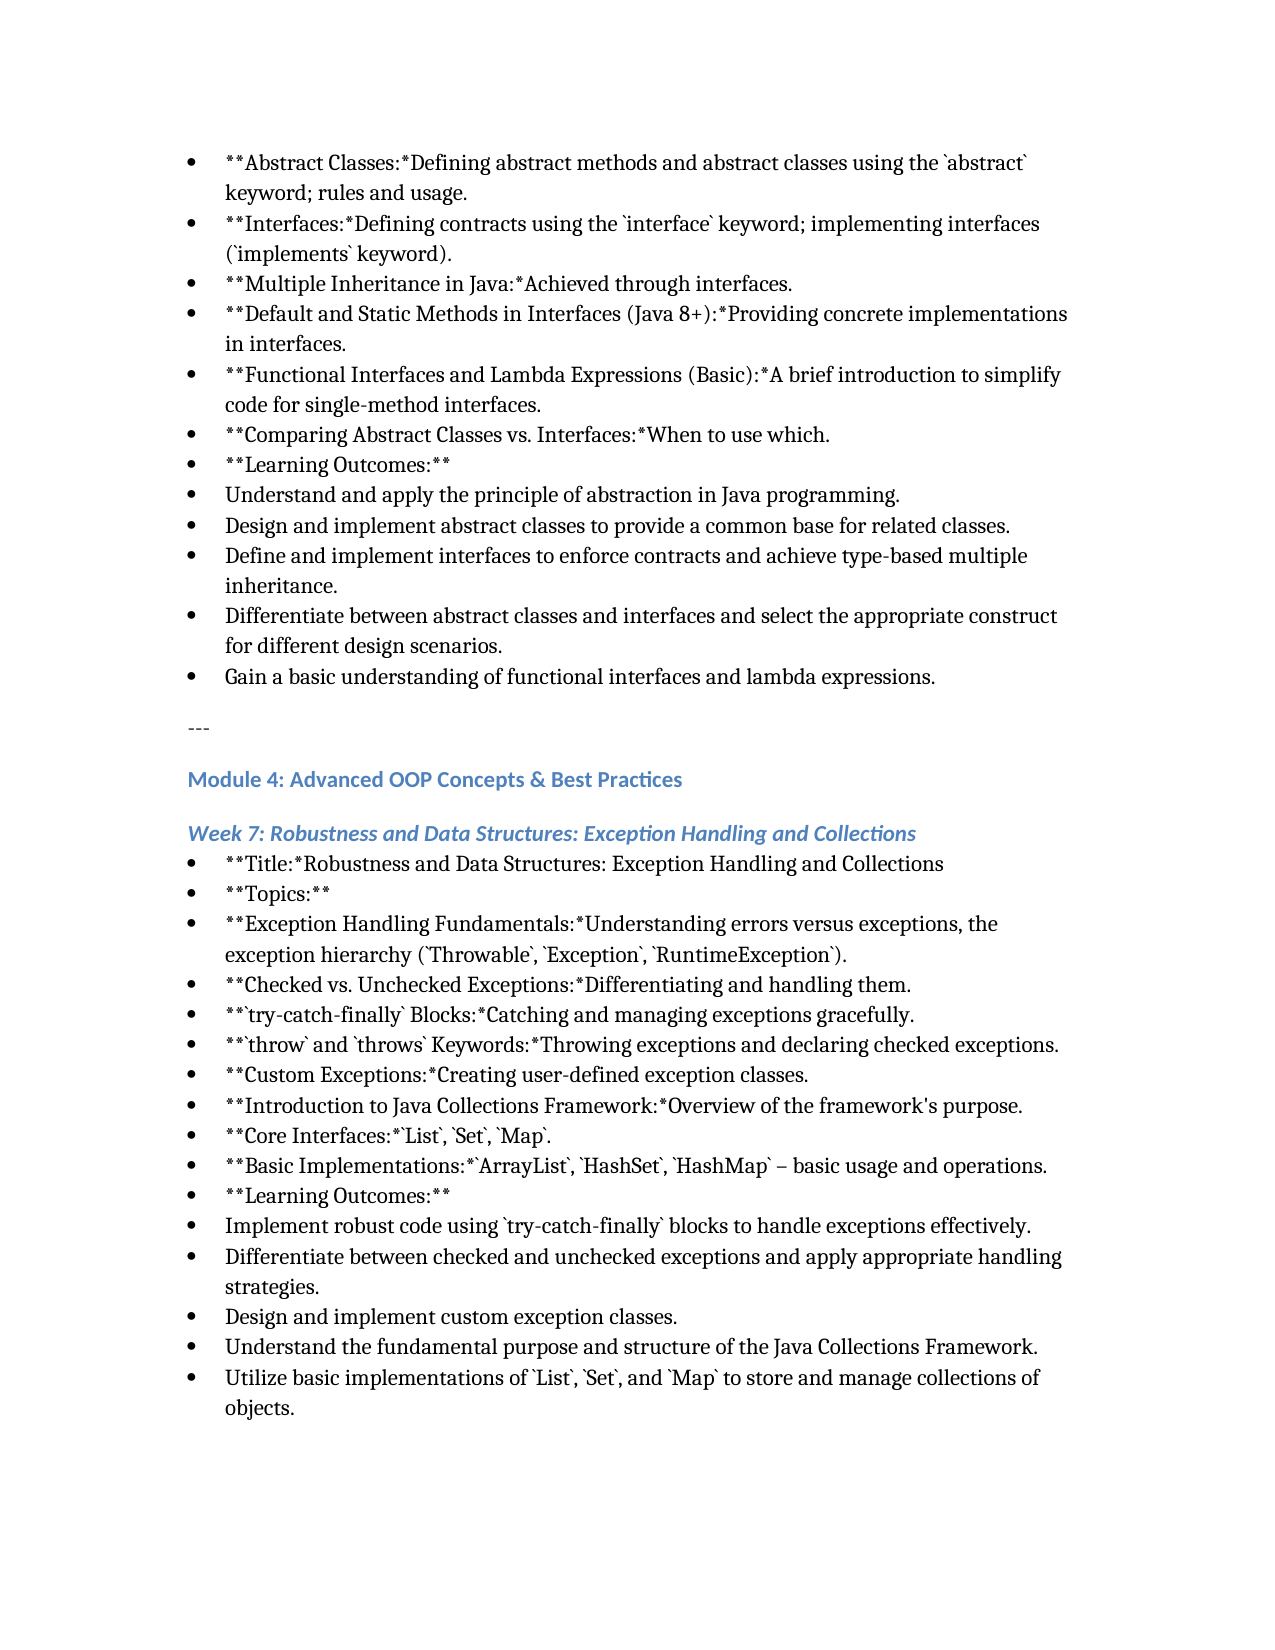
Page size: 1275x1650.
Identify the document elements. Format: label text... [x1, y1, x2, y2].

list Gain a basic understanding of functional interfaces and lambda expressions. [187, 663, 1087, 690]
list Differentiate between abstract classes and interfaces and select the appropriate construct for different design scenarios. [187, 603, 1087, 660]
list **Title:*Robustness and Data Structures: Exception Handling and Collections [187, 851, 1087, 877]
list **Basic Implementations:*`ArrayList`, `HashSet`, `HashMap` – basic usage and operations. [187, 1153, 1087, 1179]
list **Learning Outcomes:** [187, 452, 1087, 478]
list **Checked vs. Unchecked Exceptions:*Differentiating and handling them. [187, 972, 1087, 998]
list Utilize basic implementations of `List`, `Set`, and `Map` to store and manage collections of objects. [187, 1364, 1087, 1421]
list **Topics:** [187, 881, 1087, 907]
list Implement robust code using `try-catch-finally` blocks to handle exceptions effectively. [187, 1213, 1087, 1240]
text --- [187, 714, 1087, 741]
list **Exception Handling Fundamentals:*Understanding errors versus exceptions, the exception hierarchy (`Throwable`, `Exception`, `RuntimeException`). [187, 911, 1087, 968]
subtitle Module 4: Advanced OOP Concepts & Best Practices [187, 766, 1087, 794]
list Differentiate between checked and unchecked exceptions and apply appropriate handling strategies. [187, 1243, 1087, 1300]
subtitle Week 7: Robustness and Data Structures: Exception Handling and Collections [187, 819, 1087, 847]
list Understand and apply the principle of abstraction in Java programming. [187, 482, 1087, 509]
list **Abstract Classes:*Defining abstract methods and abstract classes using the `abstract` keyword; rules and usage. [187, 150, 1087, 207]
list **Comparing Abstract Classes vs. Interfaces:*When to use which. [187, 422, 1087, 448]
list **Functional Interfaces and Lambda Expressions (Basic):*A brief introduction to simplify code for single-method interfaces. [187, 361, 1087, 418]
list Design and implement abstract classes to provide a common base for related classes. [187, 512, 1087, 539]
list **Interfaces:*Defining contracts using the `interface` keyword; implementing interfaces (`implements` keyword). [187, 210, 1087, 267]
list **Custom Exceptions:*Creating user-defined exception classes. [187, 1062, 1087, 1089]
list **Multiple Inheritance in Java:*Achieved through interfaces. [187, 271, 1087, 297]
list Define and implement interfaces to enforce contracts and achieve type-based multiple inheritance. [187, 543, 1087, 599]
list **Core Interfaces:*`List`, `Set`, `Map`. [187, 1123, 1087, 1149]
list **`throw` and `throws` Keywords:*Throwing exceptions and declaring checked exceptions. [187, 1032, 1087, 1058]
list Design and implement custom exception classes. [187, 1304, 1087, 1330]
list **`try-catch-finally` Blocks:*Catching and managing exceptions gracefully. [187, 1002, 1087, 1028]
list **Learning Outcomes:** [187, 1183, 1087, 1209]
list Understand the fundamental purpose and structure of the Java Collections Framework. [187, 1334, 1087, 1361]
list **Introduction to Java Collections Framework:*Overview of the framework's purpose. [187, 1092, 1087, 1119]
list **Default and Static Methods in Interfaces (Java 8+):*Providing concrete implementations in interfaces. [187, 301, 1087, 358]
